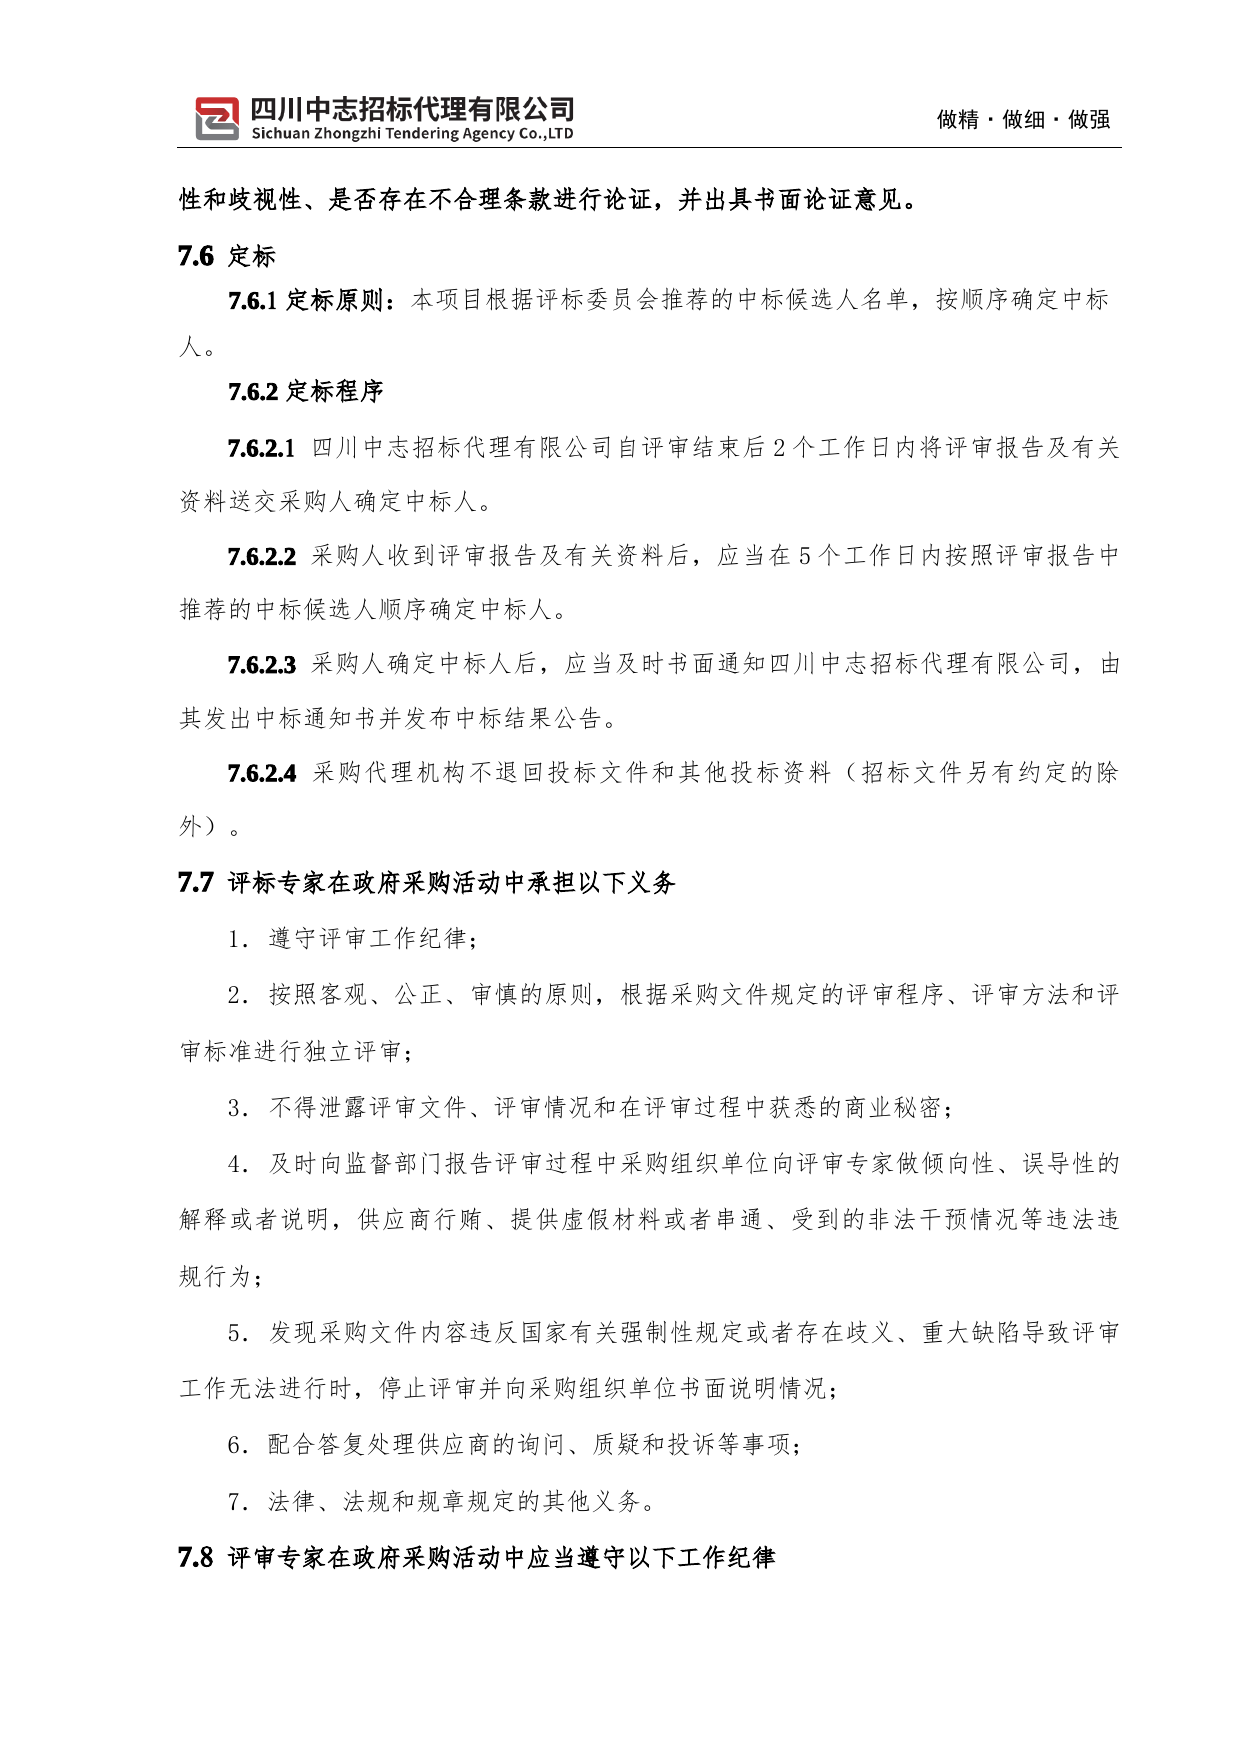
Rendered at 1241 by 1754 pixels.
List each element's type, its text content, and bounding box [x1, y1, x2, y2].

list 评标专家在政府采购活动中承担以下义务 [177, 846, 1122, 902]
list 及时向监督部门报告评审过程中采购组织单位向评审专家做倾向性、误导性的解释或者说明，供应商行贿、提供虚假材料或者串通、受到的非法干预情况等违法违规行为； [177, 1127, 1122, 1296]
list 采购人确定中标人后，应当及时书面通知四川中志招标代理有限公司，由其发出中标通知书并发布中标结果公告。 [177, 629, 1122, 738]
list 四川中志招标代理有限公司自评审结束后2个工作日内将评审报告及有关资料送交采购人确定中标人。 [177, 413, 1122, 521]
list 定标程序 [177, 367, 1122, 413]
list 采购人收到评审报告及有关资料后，应当在5个工作日内按照评审报告中推荐的中标候选人顺序确定中标人。 [177, 521, 1122, 629]
list 定标原则：本项目根据评标委员会推荐的中标候选人名单，按顺序确定中标人。 [177, 276, 1122, 367]
list 定标 [177, 220, 1122, 276]
list 对于评标过程中废标的采购项目，评标委员会应当对招标文件是否存在倾向性和歧视性、是否存在不合理条款进行论证，并出具书面论证意见。 [177, 174, 1122, 220]
list 发现采购文件内容违反国家有关强制性规定或者存在歧义、重大缺陷导致评审工作无法进行时，停止评审并向采购组织单位书面说明情况； [177, 1296, 1122, 1409]
list 遵守评审工作纪律； [177, 902, 1122, 959]
list 配合答复处理供应商的询问、质疑和投诉等事项； [177, 1409, 1122, 1465]
list 法律、法规和规章规定的其他义务。 [177, 1465, 1122, 1521]
list 按照客观、公正、审慎的原则，根据采购文件规定的评审程序、评审方法和评审标准进行独立评审； [177, 959, 1122, 1071]
list 评审专家在政府采购活动中应当遵守以下工作纪律 [177, 1521, 1122, 1577]
list 采购代理机构不退回投标文件和其他投标资料（招标文件另有约定的除外）。 [177, 738, 1122, 846]
list 不得泄露评审文件、评审情况和在评审过程中获悉的商业秘密； [177, 1071, 1122, 1127]
picture [188, 88, 580, 147]
